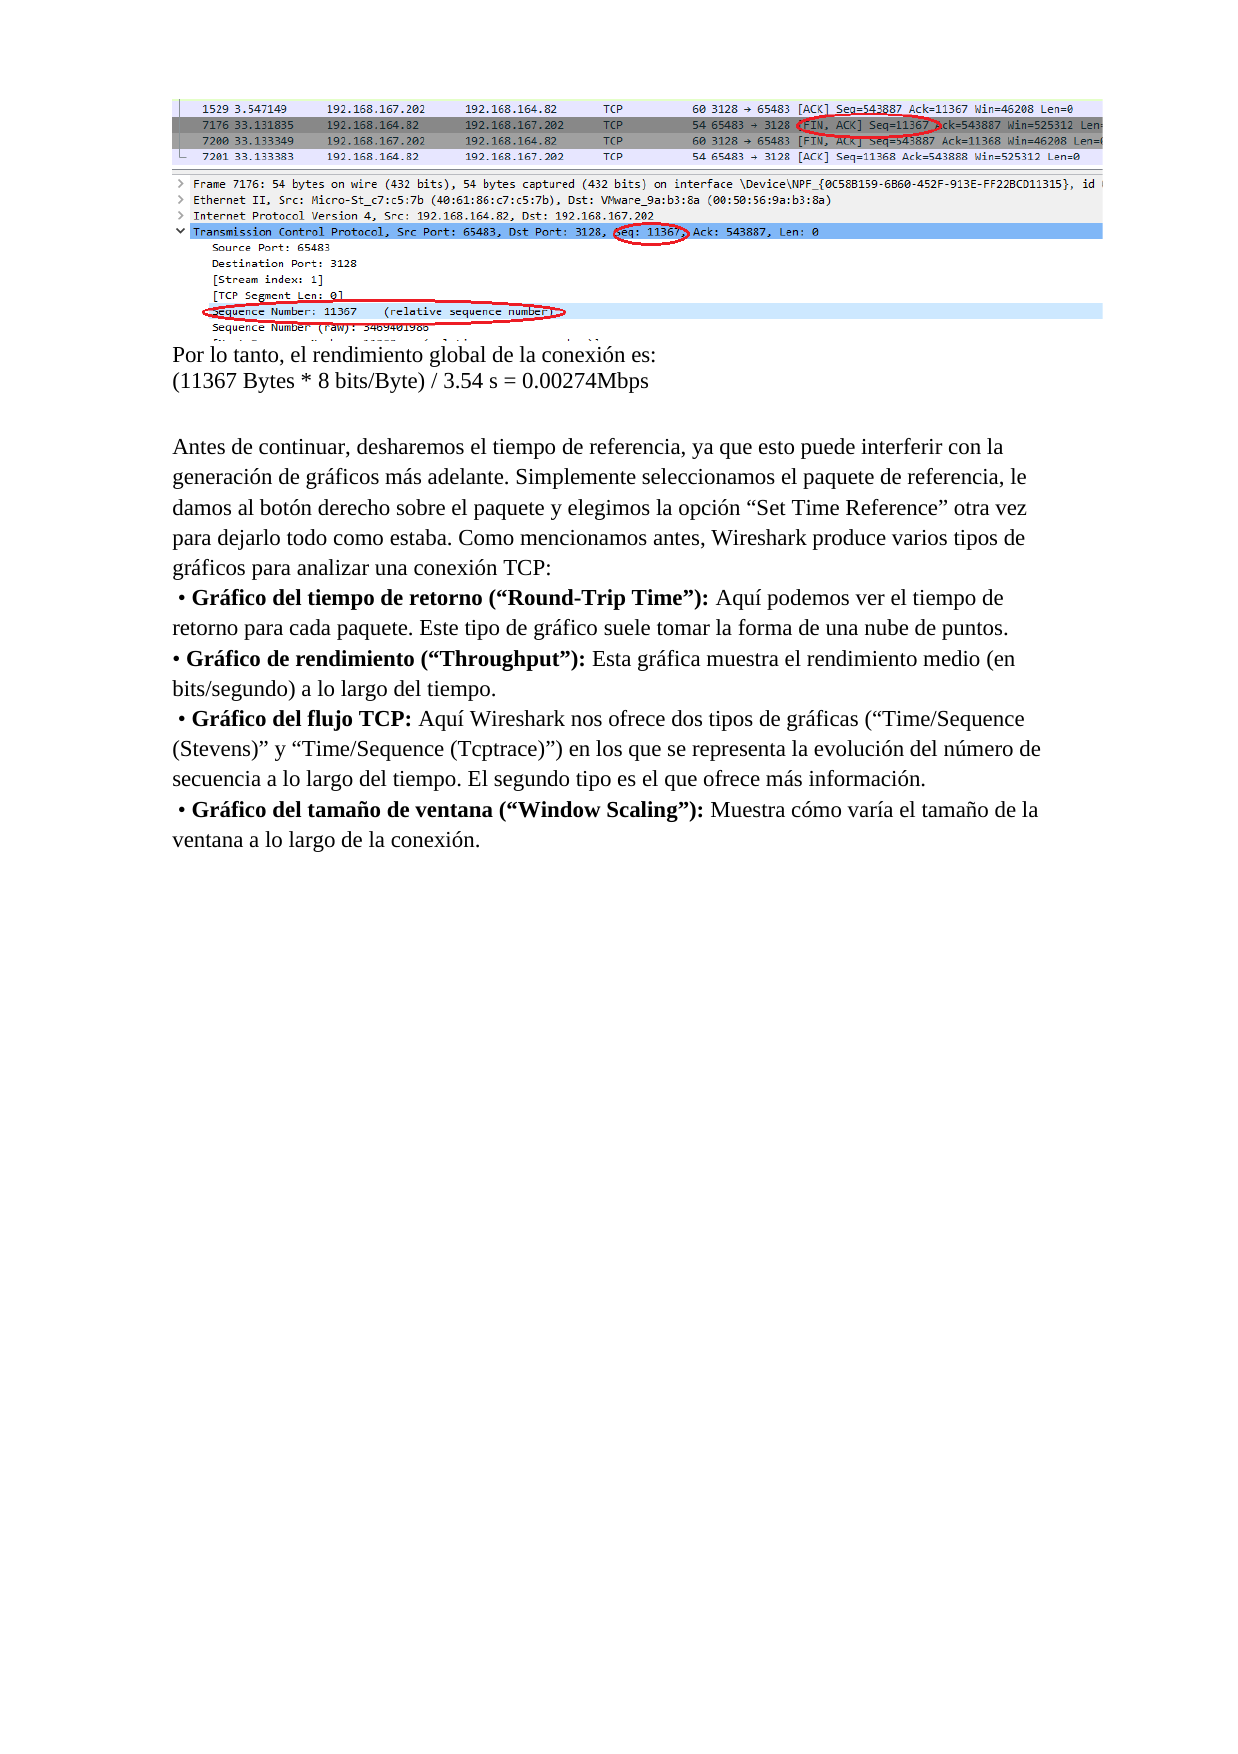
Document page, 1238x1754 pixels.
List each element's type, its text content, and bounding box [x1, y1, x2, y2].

text • Gráfico de rendimiento (“Throughput”): Esta gráfica muestra el rendimiento medio (en bits/segundo) a lo largo del tiempo. [172, 645, 1072, 701]
text Antes de continuar, desharemos el tiempo de referencia, ya que esto puede interferir con la generación de gráficos más adelante. Simplemente seleccionamos el paquete de referencia, le damos al botón derecho sobre el paquete y elegimos la opción “Set Time Reference” otra vez para dejarlo todo como estaba. Como mencionamos antes, Wireshark produce varios tipos de gráficos para analizar una conexión TCP: [172, 433, 1072, 580]
text • Gráfico del flujo TCP: Aquí Wireshark nos ofrece dos tipos de gráficas (“Time/Sequence (Stevens)” y “Time/Sequence (Tcptrace)”) en los que se representa la evolución del número de secuencia a lo largo del tiempo. El segundo tipo es el que ofrece más información. [172, 705, 1072, 792]
text • Gráfico del tiempo de retorno (“Round-Trip Time”): Aquí podemos ver el tiempo de retorno para cada paquete. Este tipo de gráfico suele tomar la forma de una nube de puntos. [172, 584, 1072, 641]
text • Gráfico del tamaño de ventana (“Window Scaling”): Muestra cómo varía el tamaño de la ventana a lo largo de la conexión. [172, 796, 1072, 852]
text Por lo tanto, el rendimiento global de la conexión es: [172, 341, 1072, 367]
text (11367 Bytes * 8 bits/Byte) / 3.54 s = 0.00274Mbps [172, 367, 1072, 394]
picture [172, 99, 1103, 341]
